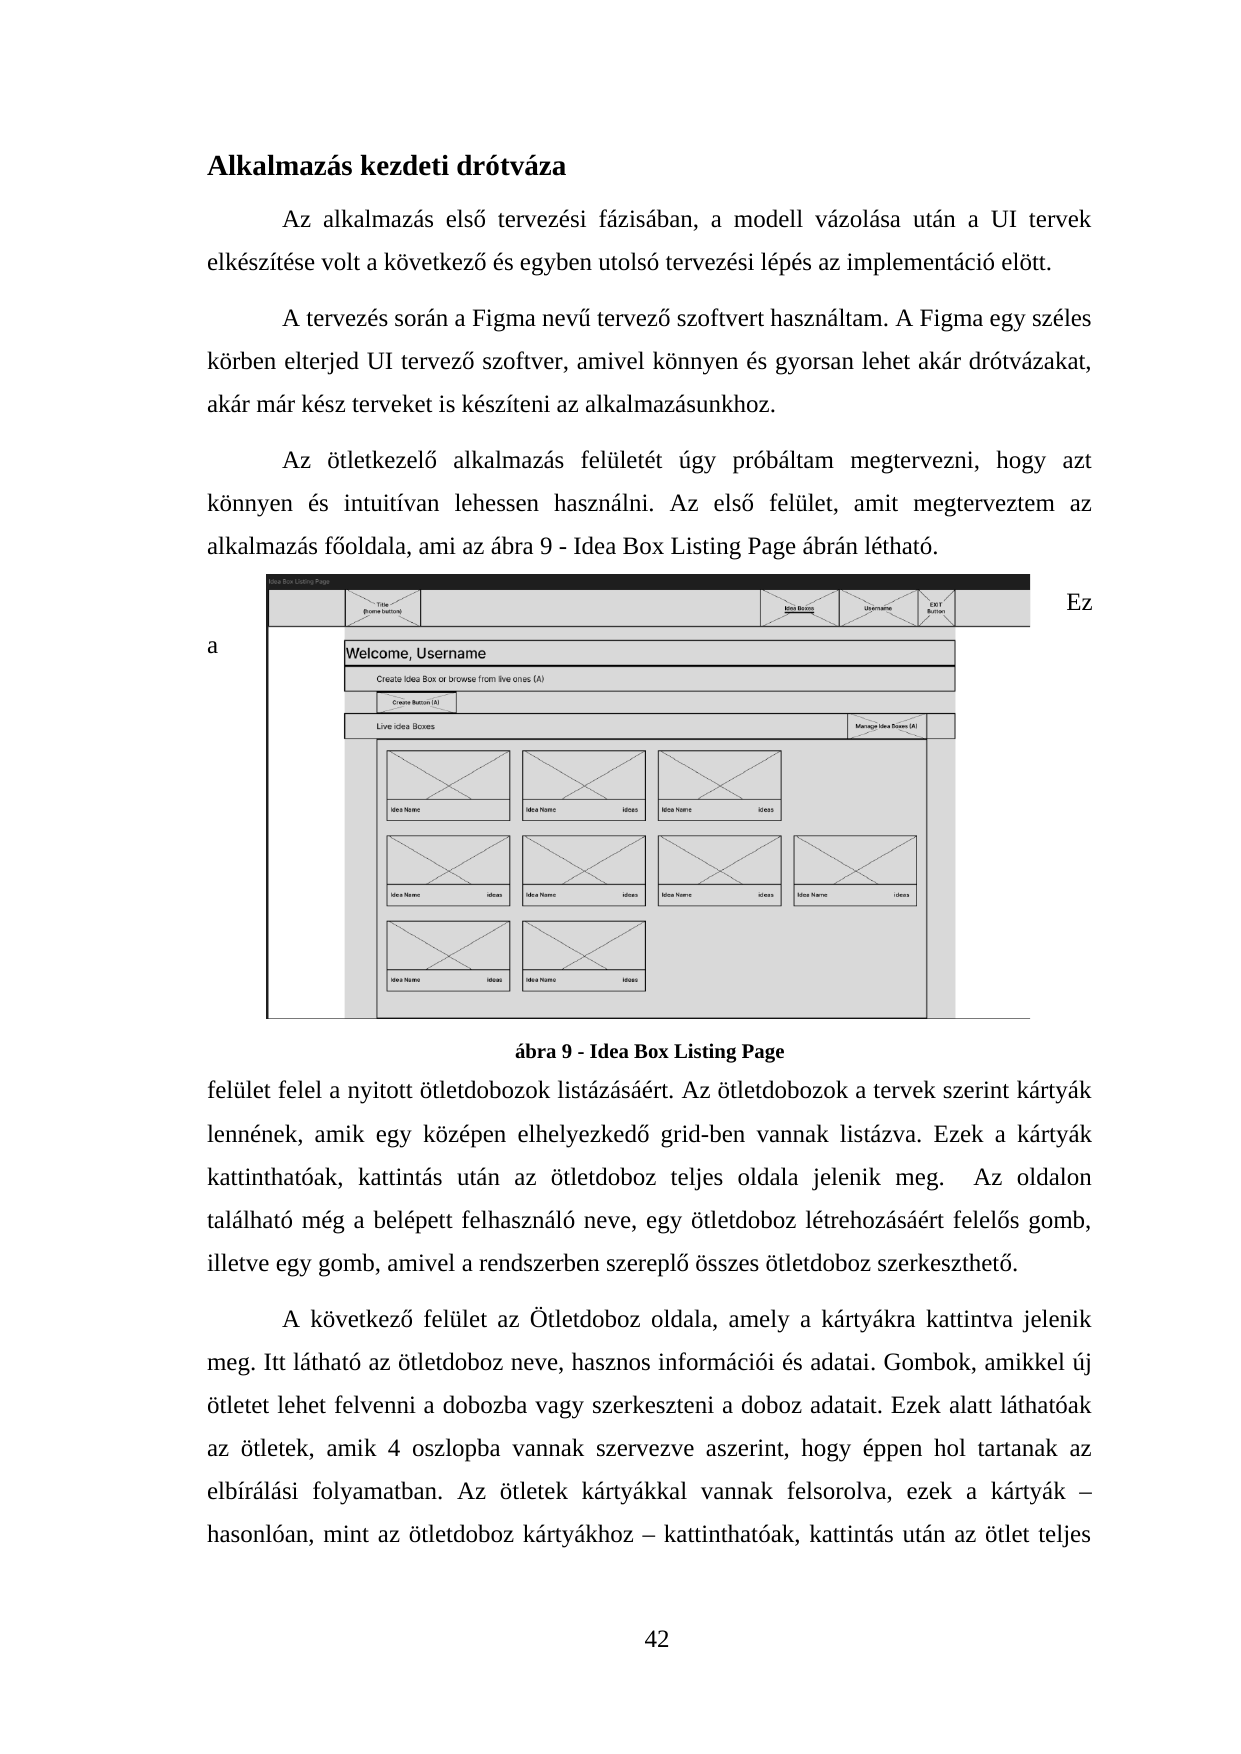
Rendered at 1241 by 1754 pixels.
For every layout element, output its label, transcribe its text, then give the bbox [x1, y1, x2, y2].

text Az alkalmazás első tervezési fázisában, a modell vázolása után a UI tervek elkészítése volt a következő és egyben utolsó tervezési lépés az implementáció elött. [207, 204, 1092, 276]
text Az ötletkezelő alkalmazás felületét úgy próbáltam megtervezni, hogy azt könnyen és intuitívan lehessen használni. Az első felület, amit megterveztem az alkalmazás főoldala, ami az ábra 9 - Idea Box Listing Page ábrán létható. [207, 445, 1092, 560]
subtitle Alkalmazás kezdeti drótváza [207, 148, 1092, 181]
picture [264, 574, 1031, 1018]
text A tervezés során a Figma nevű tervező szoftvert használtam. A Figma egy széles körben elterjed UI tervező szoftver, amivel könnyen és gyorsan lehet akár drótvázakat, akár már kész terveket is készíteni az alkalmazásunkhoz. [207, 303, 1092, 418]
